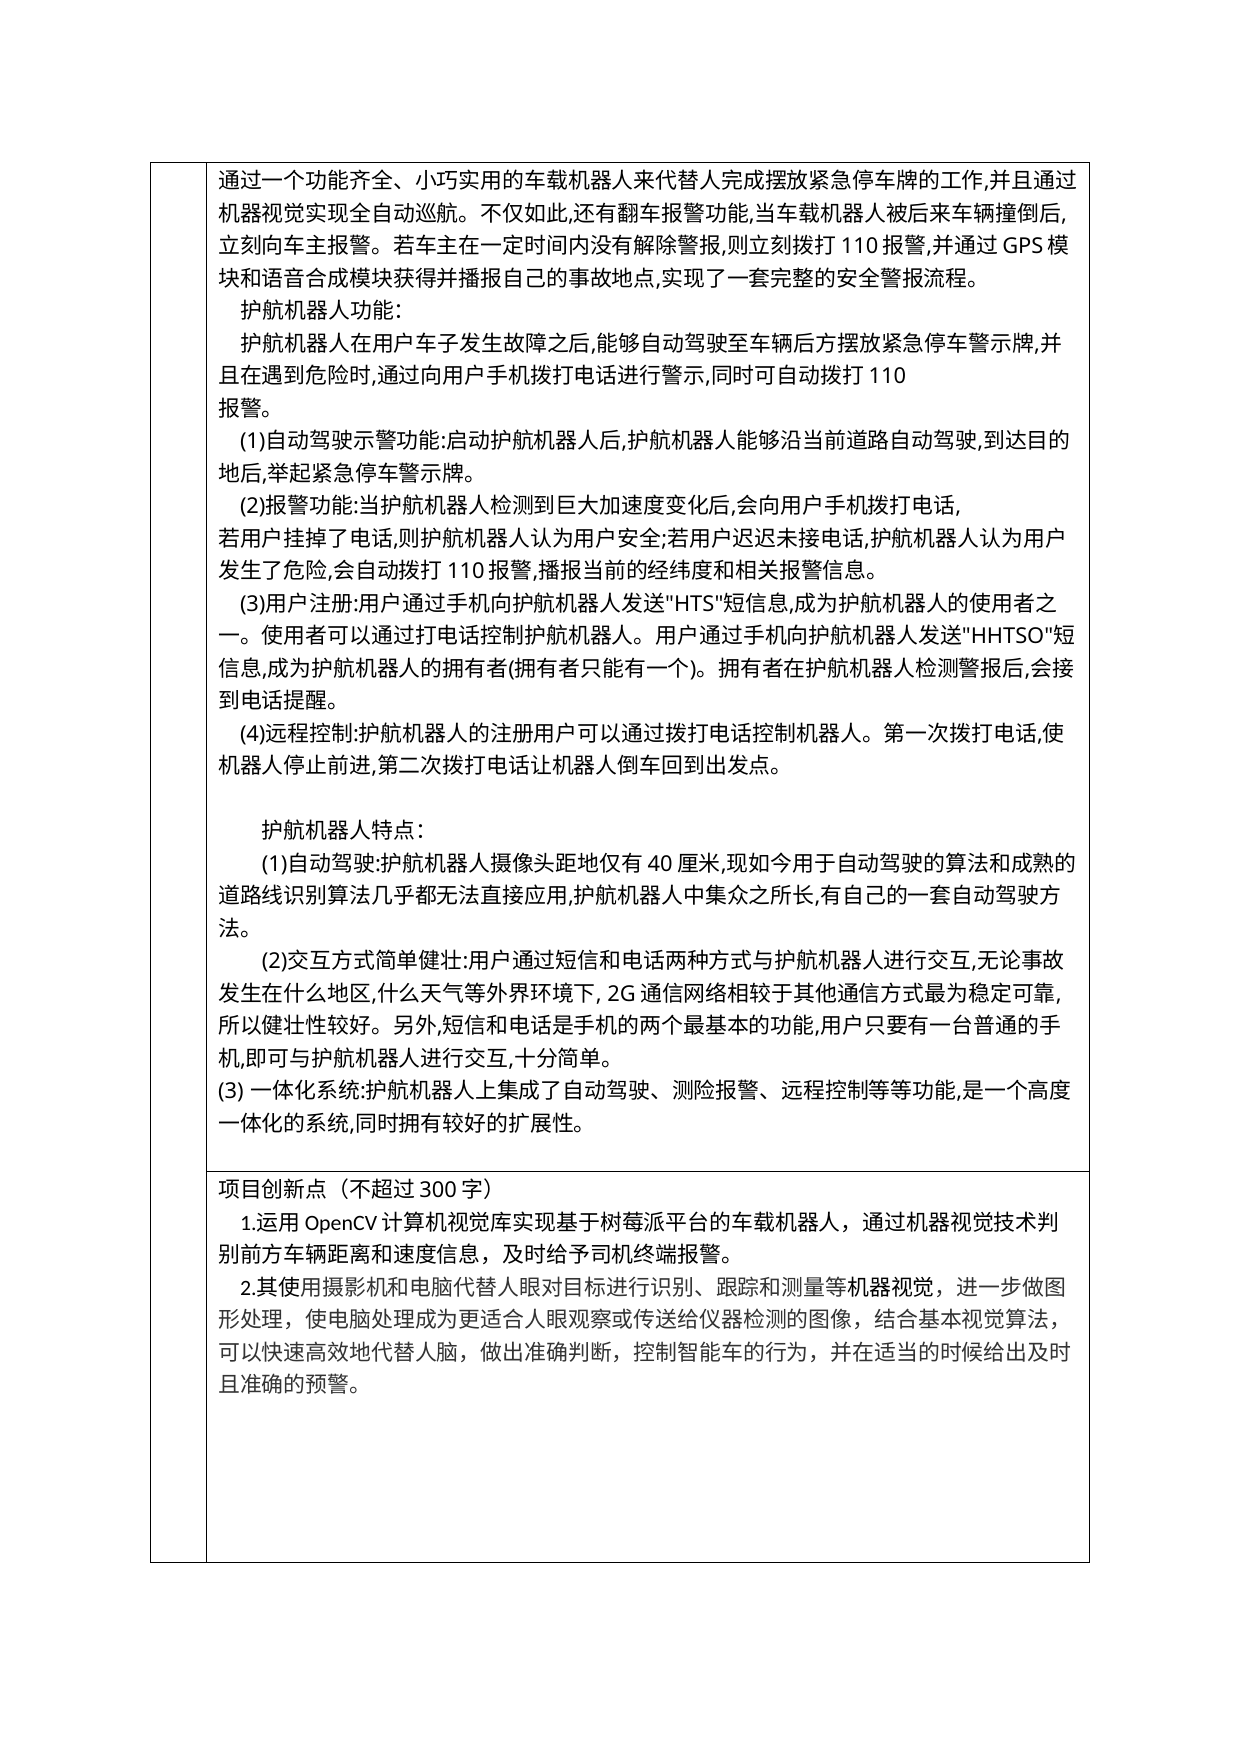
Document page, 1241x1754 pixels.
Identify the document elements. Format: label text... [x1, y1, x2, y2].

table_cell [207, 163, 1089, 1171]
table_cell 项目创新点（不超过300字） 1.运用OpenCV计算机视觉库实现基于树莓派平台的车载机器人，通过机器视觉技术判别前方车辆距离和速度信息，及时给予司机终端报警。 2.其使用摄影机和电脑代替人眼对目标进行识别、跟踪和测量等机器视觉，进一步做图形处理，使电脑处理成为更适合人眼观察或传送给仪器检测的图像，结合基本视觉算法，可以快速高效地代替人脑，做出准确判断，控制智能车的行为，并在适当的时候给出及时且准确的预警。 [207, 1172, 1089, 1562]
